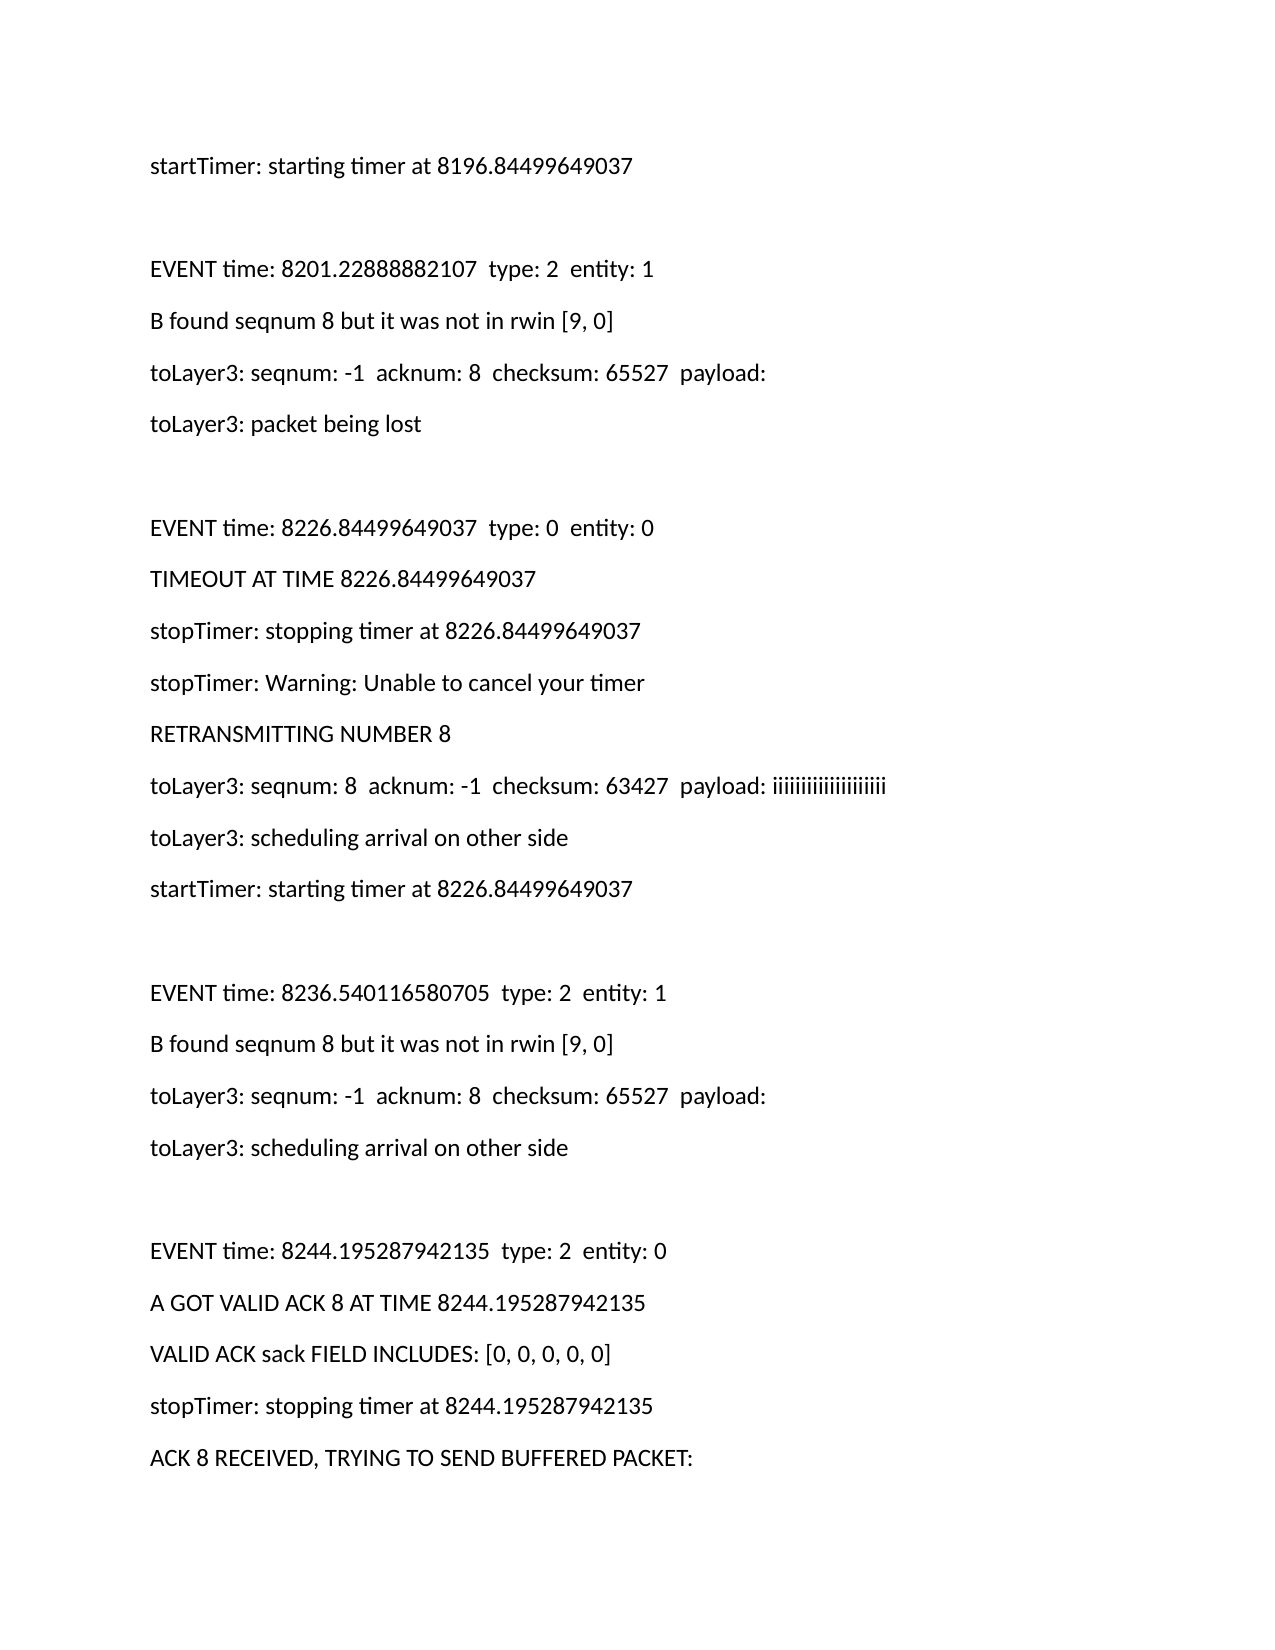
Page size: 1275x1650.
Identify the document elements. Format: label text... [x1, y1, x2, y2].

text ACK 8 RECEIVED, TRYING TO SEND BUFFERED PACKET: [150, 1442, 1125, 1472]
text EVENT time: 8226.84499649037 type: 0 entity: 0 [150, 512, 1125, 542]
text stopTimer: Warning: Unable to cancel your timer [150, 667, 1125, 697]
text EVENT time: 8236.540116580705 type: 2 entity: 1 [150, 977, 1125, 1007]
text A GOT VALID ACK 8 AT TIME 8244.195287942135 [150, 1287, 1125, 1317]
text B found seqnum 8 but it was not in rwin [9, 0] [150, 1028, 1125, 1059]
text startTimer: starting timer at 8196.84499649037 [150, 150, 1125, 181]
text EVENT time: 8201.22888882107 type: 2 entity: 1 [150, 253, 1125, 284]
text toLayer3: seqnum: -1 acknum: 8 checksum: 65527 payload: [150, 1080, 1125, 1111]
text VALID ACK sack FIELD INCLUDES: [0, 0, 0, 0, 0] [150, 1338, 1125, 1369]
text TIMEOUT AT TIME 8226.84499649037 [150, 563, 1125, 594]
text B found seqnum 8 but it was not in rwin [9, 0] [150, 305, 1125, 336]
text toLayer3: scheduling arrival on other side [150, 822, 1125, 852]
text stopTimer: stopping timer at 8226.84499649037 [150, 615, 1125, 646]
text toLayer3: seqnum: -1 acknum: 8 checksum: 65527 payload: [150, 357, 1125, 387]
text toLayer3: packet being lost [150, 408, 1125, 439]
text toLayer3: scheduling arrival on other side [150, 1132, 1125, 1162]
text RETRANSMITTING NUMBER 8 [150, 718, 1125, 749]
text stopTimer: stopping timer at 8244.195287942135 [150, 1390, 1125, 1421]
text startTimer: starting timer at 8226.84499649037 [150, 873, 1125, 904]
text toLayer3: seqnum: 8 acknum: -1 checksum: 63427 payload: iiiiiiiiiiiiiiiiiiii [150, 770, 1125, 801]
text EVENT time: 8244.195287942135 type: 2 entity: 0 [150, 1235, 1125, 1266]
